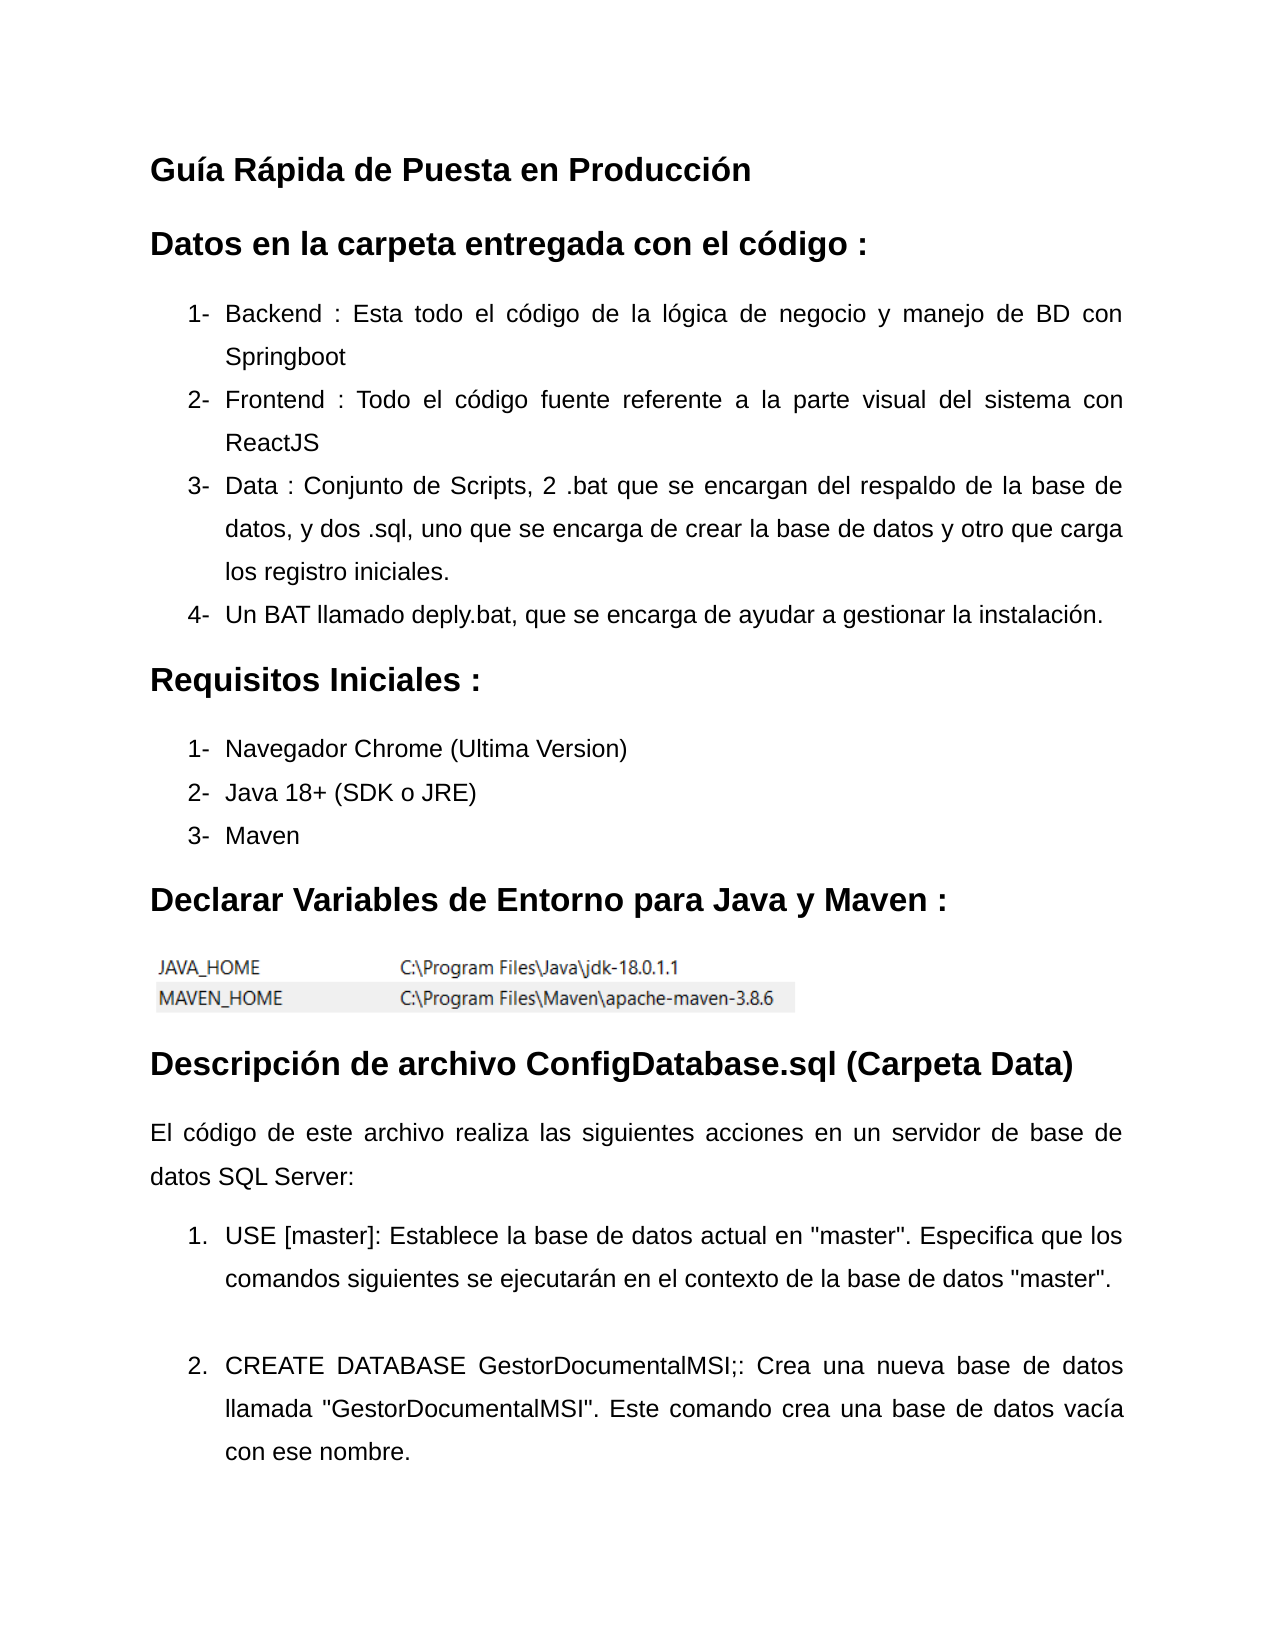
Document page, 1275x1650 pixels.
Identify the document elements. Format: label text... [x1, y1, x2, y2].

list Backend : Esta todo el código de la lógica de negocio y manejo de BD con Springboot [187, 298, 1125, 370]
text Guía Rápida de Puesta en Producción [150, 150, 1125, 188]
list USE [master]: Establece la base de datos actual en "master". Especifica que los comandos siguientes se ejecutarán en el contexto de la base de datos "master". [187, 1221, 1125, 1293]
text Declarar Variables de Entorno para Java y Maven : [150, 881, 1125, 919]
list Un BAT llamado deply.bat, que se encarga de ayudar a gestionar la instalación. [187, 600, 1125, 629]
text Requisitos Iniciales : [150, 660, 1125, 699]
list Navegador Chrome (Ultima Version) [187, 734, 1125, 763]
picture [150, 954, 796, 1014]
text Descripción de archivo ConfigDatabase.sql (Carpeta Data) [150, 1044, 1125, 1083]
list CREATE DATABASE GestorDocumentalMSI;: Crea una nueva base de datos llamada "GestorDocumentalMSI". Este comando crea una base de datos vacía con ese nombre. [187, 1351, 1125, 1466]
list Data : Conjunto de Scripts, 2 .bat que se encargan del respaldo de la base de datos, y dos .sql, uno que se encarga de crear la base de datos y otro que carga los registro iniciales. [187, 471, 1125, 586]
list Java 18+ (SDK o JRE) [187, 778, 1125, 806]
list Maven [187, 821, 1125, 849]
text Datos en la carpeta entregada con el código : [150, 224, 1125, 263]
text El código de este archivo realiza las siguientes acciones en un servidor de base de datos SQL Server: [150, 1118, 1125, 1190]
list Frontend : Todo el código fuente referente a la parte visual del sistema con ReactJS [187, 385, 1125, 457]
